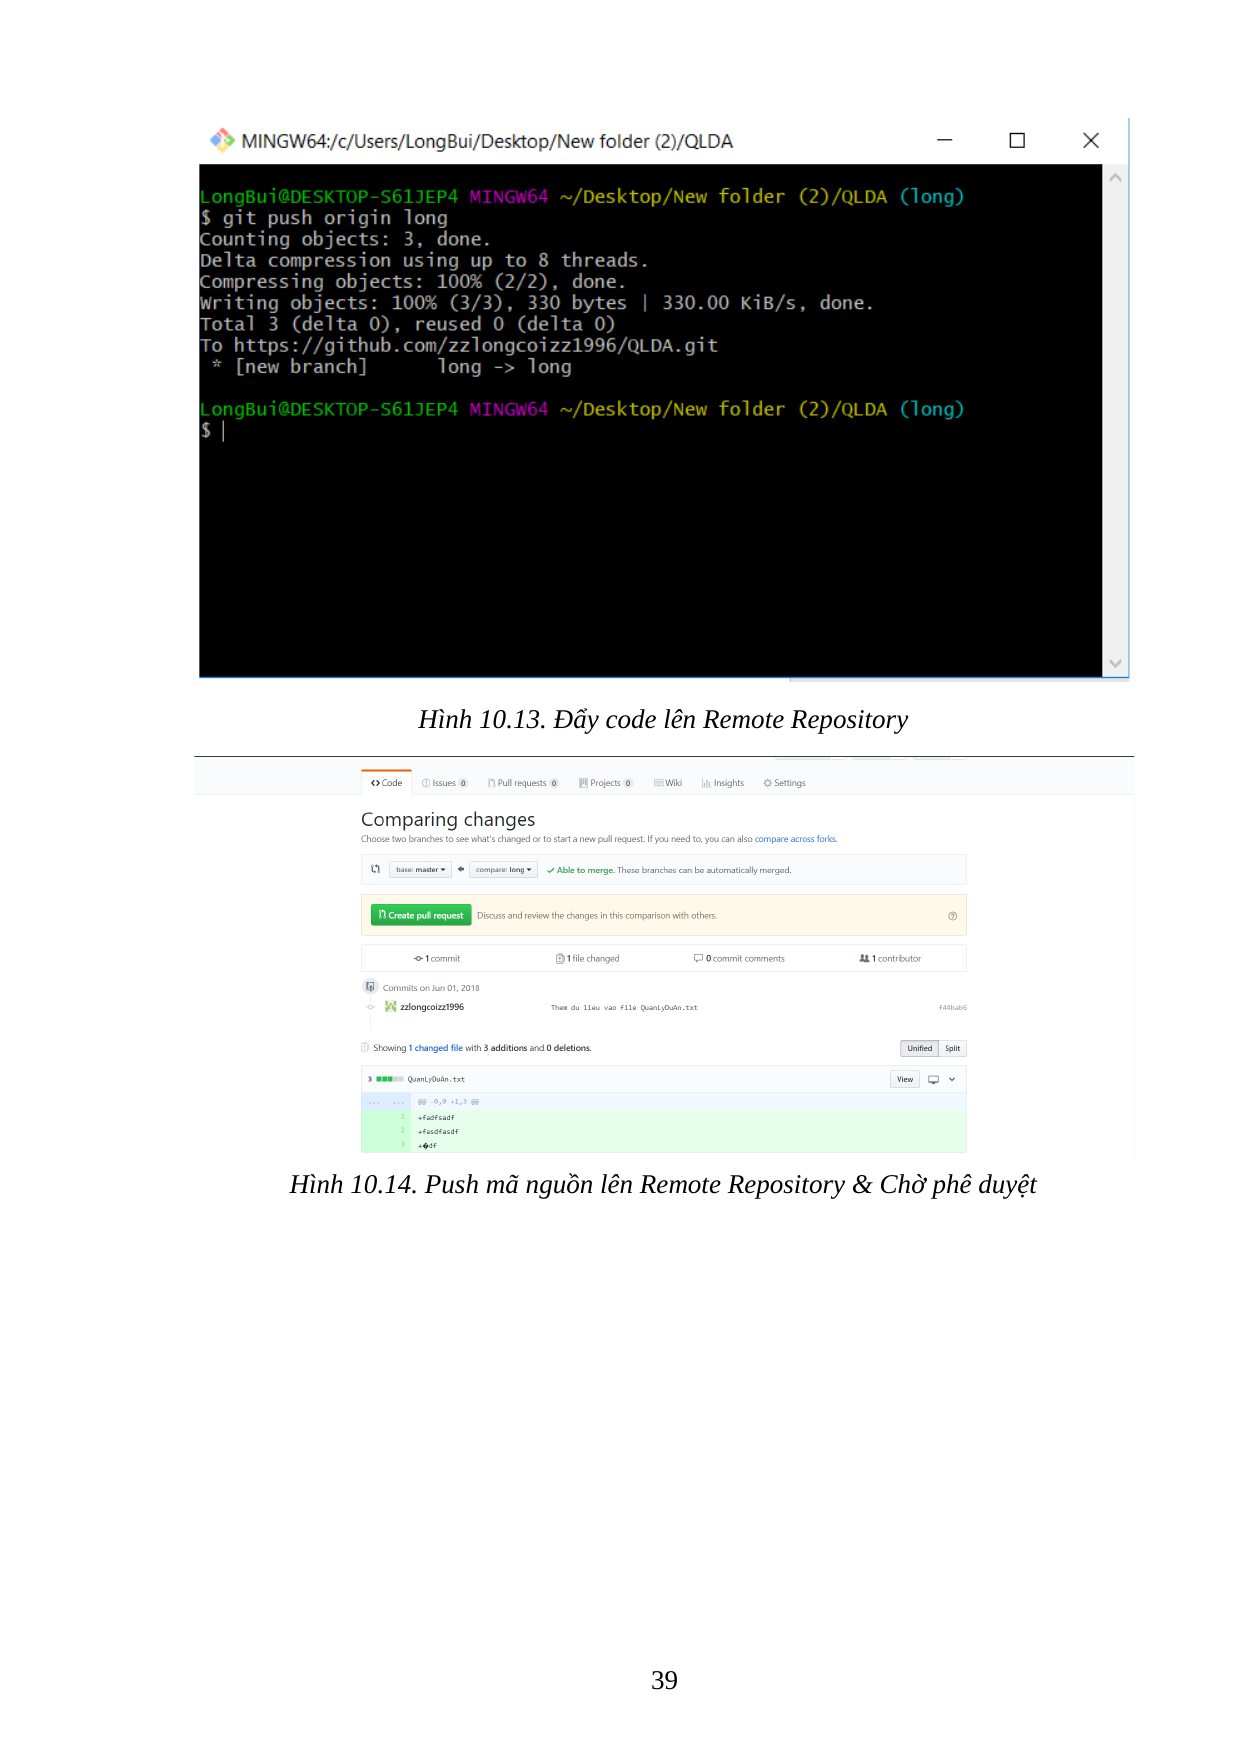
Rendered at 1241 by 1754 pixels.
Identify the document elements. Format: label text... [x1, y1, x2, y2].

picture [194, 756, 1135, 1160]
picture [199, 118, 1130, 682]
